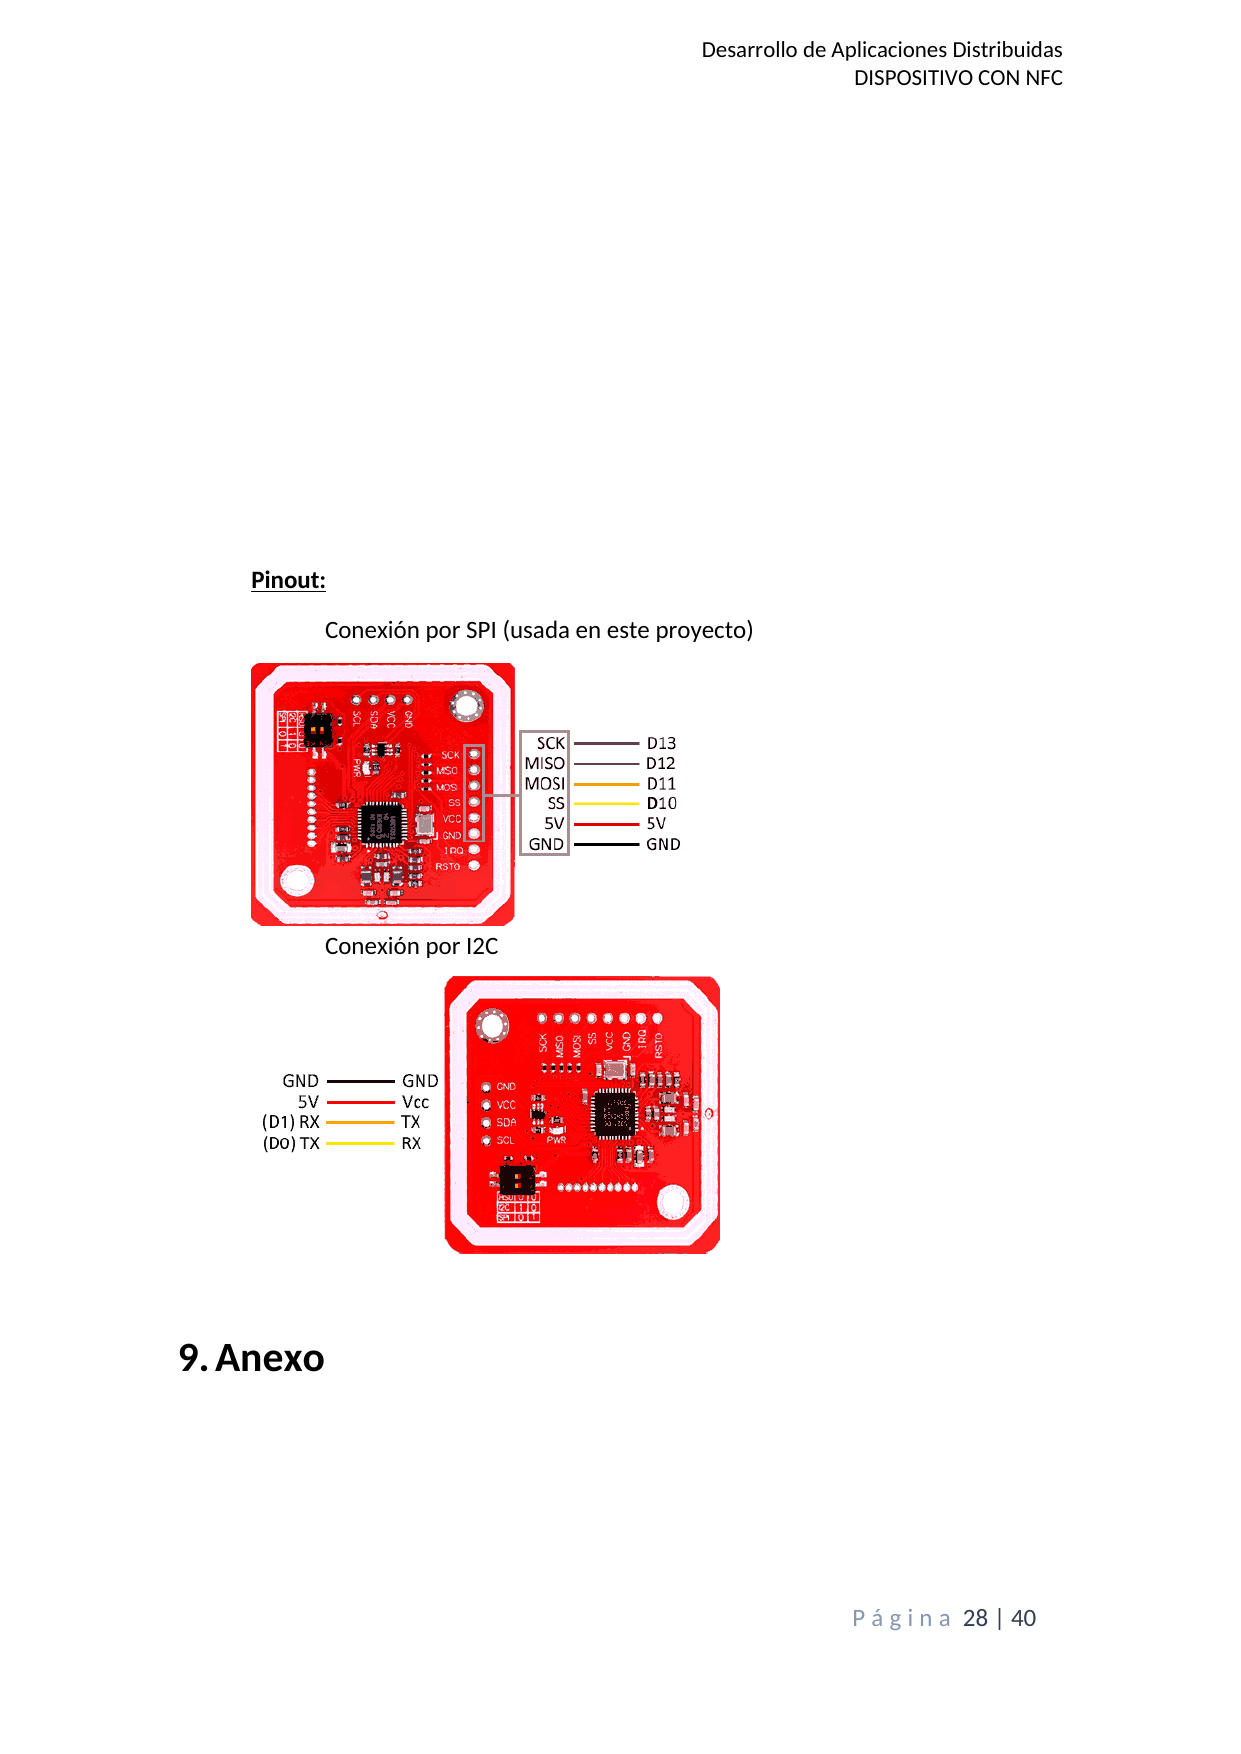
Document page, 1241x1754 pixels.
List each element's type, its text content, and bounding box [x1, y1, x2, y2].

picture [251, 963, 732, 1265]
picture [251, 663, 688, 929]
list Anexo [177, 1331, 1063, 1381]
list Conexión por I2C [288, 930, 1063, 961]
text Conexión por SPI (usada en este proyecto) [177, 614, 1063, 645]
list Pinout: [215, 564, 1063, 595]
